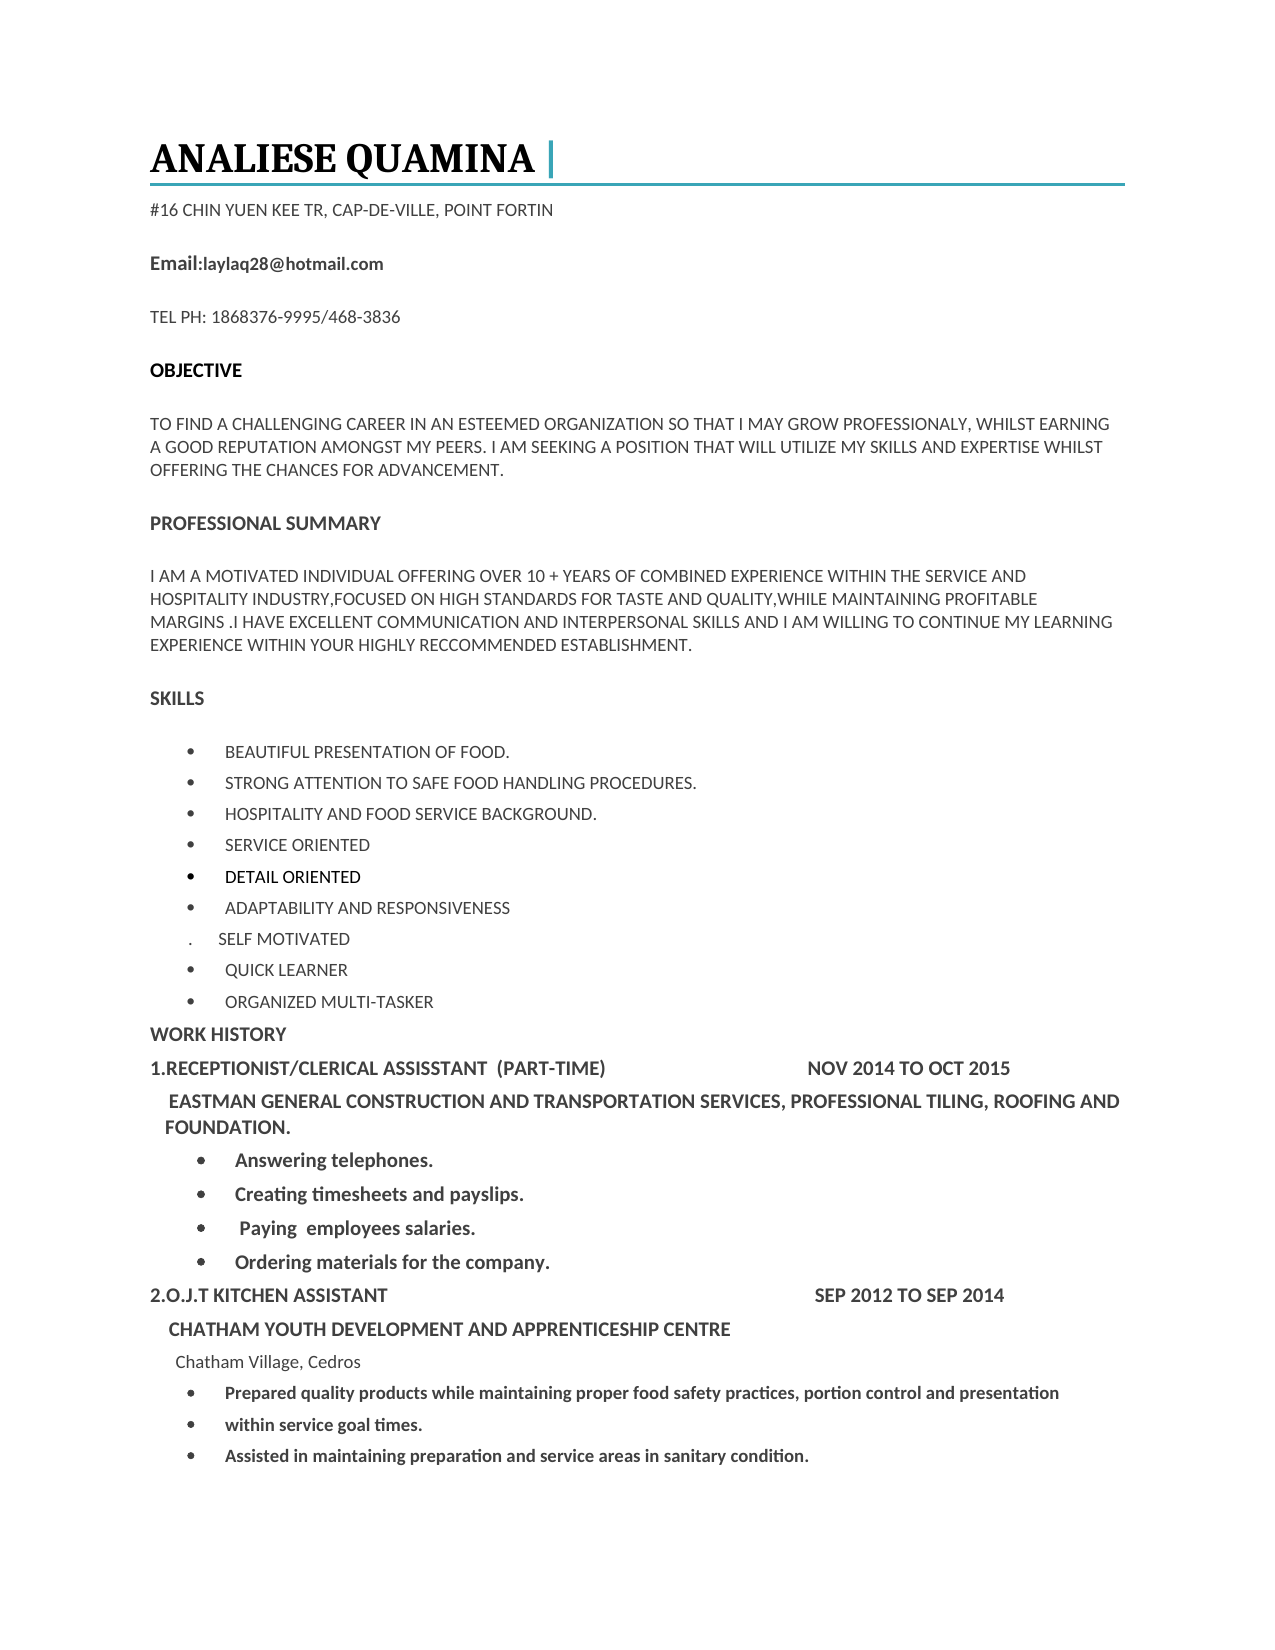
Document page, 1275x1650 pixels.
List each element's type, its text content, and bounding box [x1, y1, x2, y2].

list BEAUTIFUL PRESENTATION OF FOOD. [187, 740, 1125, 763]
list WORK HISTORY [150, 1021, 1125, 1046]
list EASTMAN GENERAL CONSTRUCTION AND TRANSPORTATION SERVICES, PROFESSIONAL TILING, ROOFING AND FOUNDATION. [150, 1088, 1125, 1139]
list STRONG ATTENTION TO SAFE FOOD HANDLING PROCEDURES. [187, 771, 1125, 794]
list . SELF MOTIVATED [150, 927, 1125, 950]
list SERVICE ORIENTED [187, 833, 1125, 856]
list ORGANIZED MULTI-TASKER [187, 990, 1125, 1013]
list 1.RECEPTIONIST/CLERICAL ASSISSTANT (PART-TIME) NOV 2014 TO OCT 2015 [150, 1055, 1125, 1080]
list within service goal times. [187, 1413, 1125, 1436]
text OBJECTIVE [150, 357, 1125, 383]
list ADAPTABILITY AND RESPONSIVENESS [187, 896, 1125, 919]
text I AM A MOTIVATED INDIVIDUAL OFFERING OVER 10 + YEARS OF COMBINED EXPERIENCE WITHIN THE SERVICE AND HOSPITALITY INDUSTRY,FOCUSED ON HIGH STANDARDS FOR TASTE AND QUALITY,WHILE MAINTAINING PROFITABLE MARGINS .I HAVE EXCELLENT COMMUNICATION AND INTERPERSONAL SKILLS AND I AM WILLING TO CONTINUE MY LEARNING EXPERIENCE WITHIN YOUR HIGHLY RECCOMMENDED ESTABLISHMENT. [150, 564, 1125, 656]
title ‍‍ANALIESE QUAMINA | [150, 135, 1125, 183]
list Chatham Village, Cedros [150, 1350, 1125, 1373]
list Creating timesheets and payslips. [197, 1181, 1125, 1207]
list CHATHAM YOUTH DEVELOPMENT AND APPRENTICESHIP CENTRE [150, 1316, 1125, 1342]
text TEL PH: 1868376-9995/468-3836 [150, 305, 1125, 328]
text #16 CHIN YUEN KEE TR, CAP-DE-VILLE, POINT FORTIN [150, 198, 1125, 221]
text TO FIND A CHALLENGING CAREER IN AN ESTEEMED ORGANIZATION SO THAT I MAY GROW PROFESSIONALY, WHILST EARNING A GOOD REPUTATION AMONGST MY PEERS. I AM SEEKING A POSITION THAT WILL UTILIZE MY SKILLS AND EXPERTISE WHILST OFFERING THE CHANCES FOR ADVANCEMENT. [150, 412, 1125, 481]
list Answering telephones. [197, 1148, 1125, 1173]
list Prepared quality products while maintaining proper food safety practices, portion control and presentation [187, 1381, 1125, 1404]
text PROFESSIONAL SUMMARY [150, 510, 1125, 535]
list QUICK LEARNER [187, 958, 1125, 981]
text Email:laylaq28@hotmail.com [150, 251, 1125, 276]
list Ordering materials for the company. [197, 1249, 1125, 1274]
list DETAIL ORIENTED [187, 865, 1125, 888]
list HOSPITALITY AND FOOD SERVICE BACKGROUND. [187, 802, 1125, 825]
list 2.O.J.T KITCHEN ASSISTANT SEP 2012 TO SEP 2014 [150, 1283, 1125, 1308]
text SKILLS [150, 685, 1125, 711]
list Assisted in maintaining preparation and service areas in sanitary condition. [187, 1444, 1125, 1467]
list Paying employees salaries. [197, 1215, 1125, 1241]
